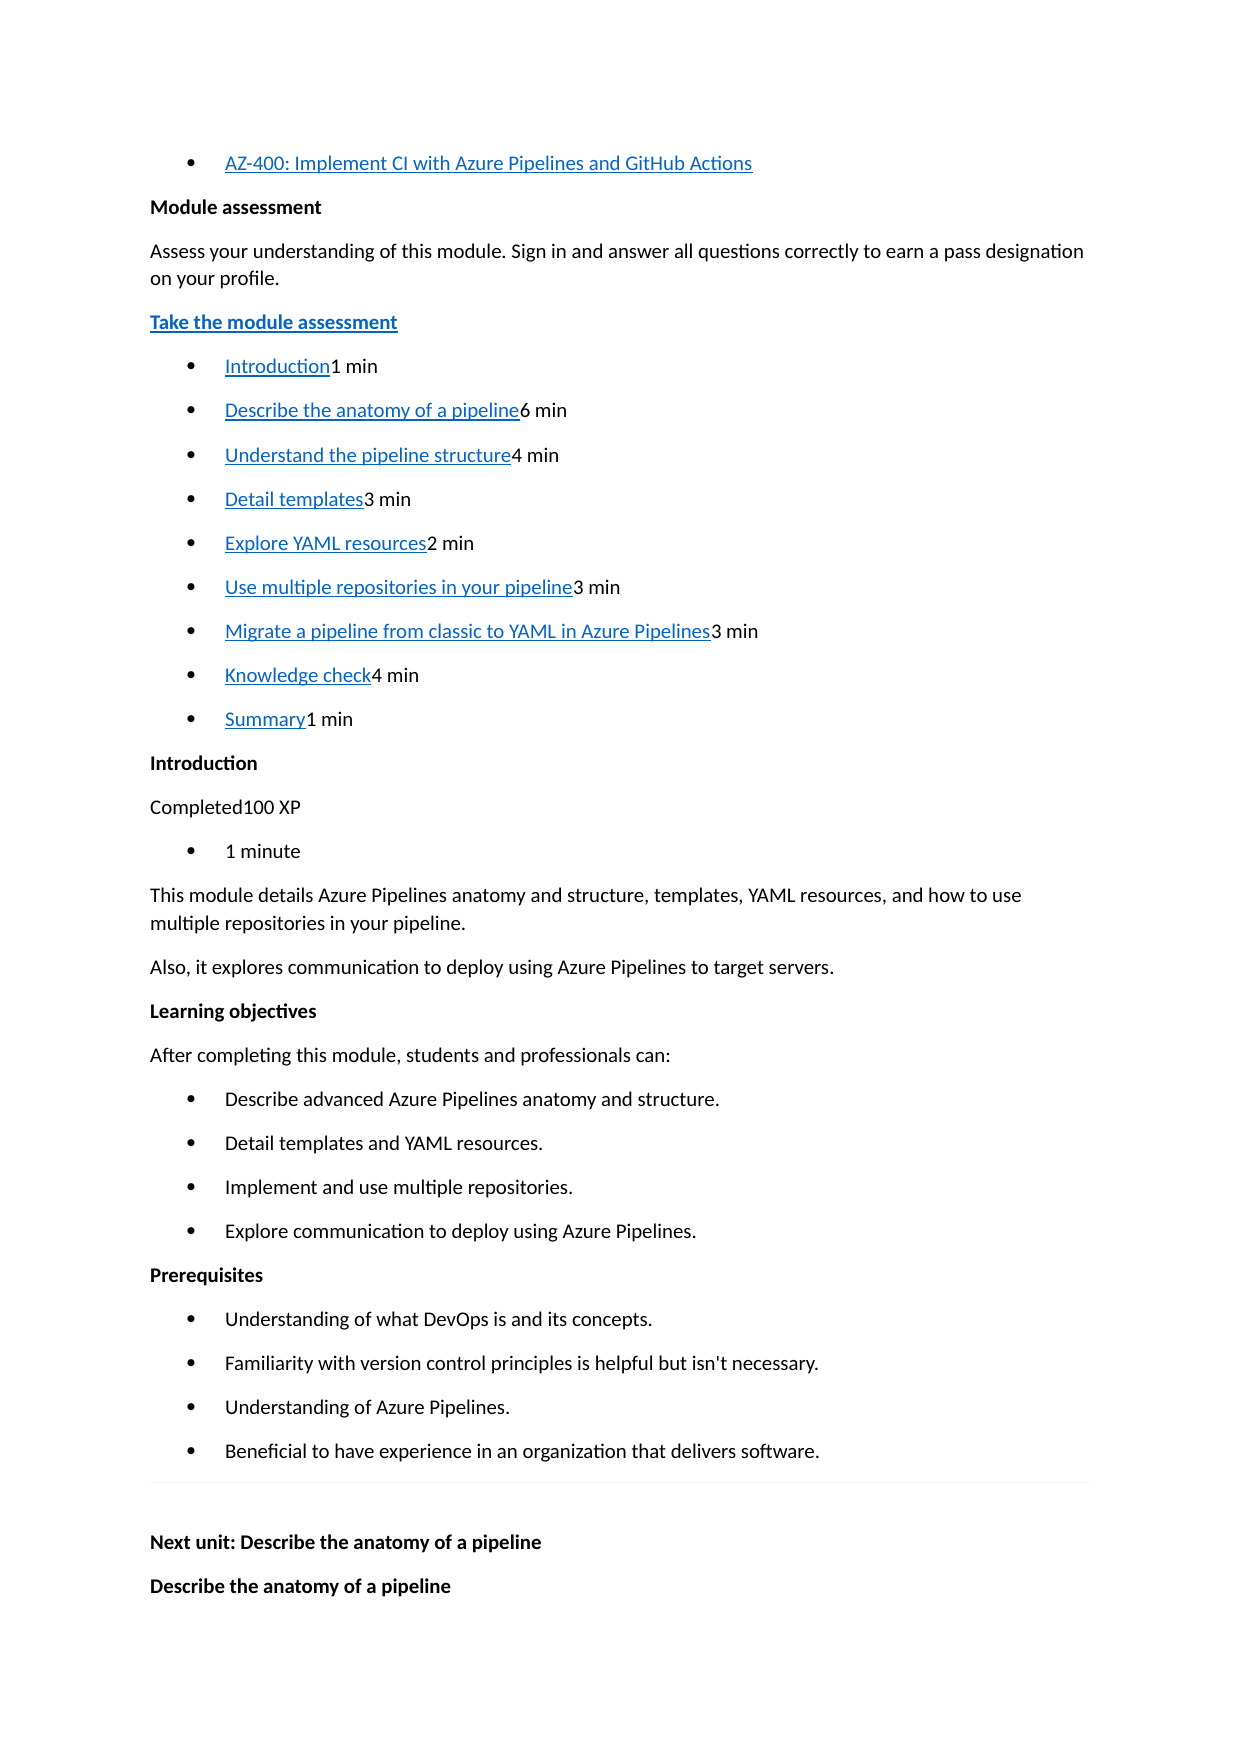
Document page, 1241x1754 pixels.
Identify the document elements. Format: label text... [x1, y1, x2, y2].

text Next unit: Describe the anatomy of a pipeline [150, 1529, 1090, 1555]
text Completed100 XP [150, 794, 1090, 820]
list Introduction1 min [187, 354, 1090, 379]
list Implement and use multiple repositories. [187, 1174, 1090, 1199]
list Describe advanced Azure Pipelines anatomy and structure. [187, 1086, 1090, 1111]
text This module details Azure Pipelines anatomy and structure, templates, YAML resources, and how to use multiple repositories in your pipeline. [150, 882, 1090, 935]
list Describe the anatomy of a pipeline6 min [187, 398, 1090, 423]
list Beneficial to have experience in an organization that delivers software. [187, 1438, 1090, 1464]
text After completing this module, students and professionals can: [150, 1042, 1090, 1067]
text Learning objectives [150, 998, 1090, 1023]
list 1 minute [187, 838, 1090, 864]
list Detail templates and YAML resources. [187, 1130, 1090, 1156]
list Familiarity with version control principles is helpful but isn't necessary. [187, 1350, 1090, 1376]
text Prerequisites [150, 1262, 1090, 1288]
list Explore communication to deploy using Azure Pipelines. [187, 1218, 1090, 1244]
list Knowledge check4 min [187, 662, 1090, 687]
text Describe the anatomy of a pipeline [150, 1573, 1090, 1599]
list Use multiple repositories in your pipeline3 min [187, 574, 1090, 599]
text Take the module assessment [150, 309, 1090, 335]
list Understand the pipeline structure4 min [187, 442, 1090, 467]
list AZ-400: Implement CI with Azure Pipelines and GitHub Actions [187, 150, 1090, 175]
text Module assessment [150, 194, 1090, 219]
list Detail templates3 min [187, 486, 1090, 511]
list Summary1 min [187, 706, 1090, 732]
text Also, it explores communication to deploy using Azure Pipelines to target servers. [150, 954, 1090, 979]
text Assess your understanding of this module. Sign in and answer all questions correctly to earn a pass designation on your profile. [150, 238, 1090, 291]
list Understanding of Azure Pipelines. [187, 1394, 1090, 1420]
list Migrate a pipeline from classic to YAML in Azure Pipelines3 min [187, 618, 1090, 643]
text Introduction [150, 750, 1090, 776]
list Understanding of what DevOps is and its concepts. [187, 1306, 1090, 1332]
list Explore YAML resources2 min [187, 530, 1090, 555]
